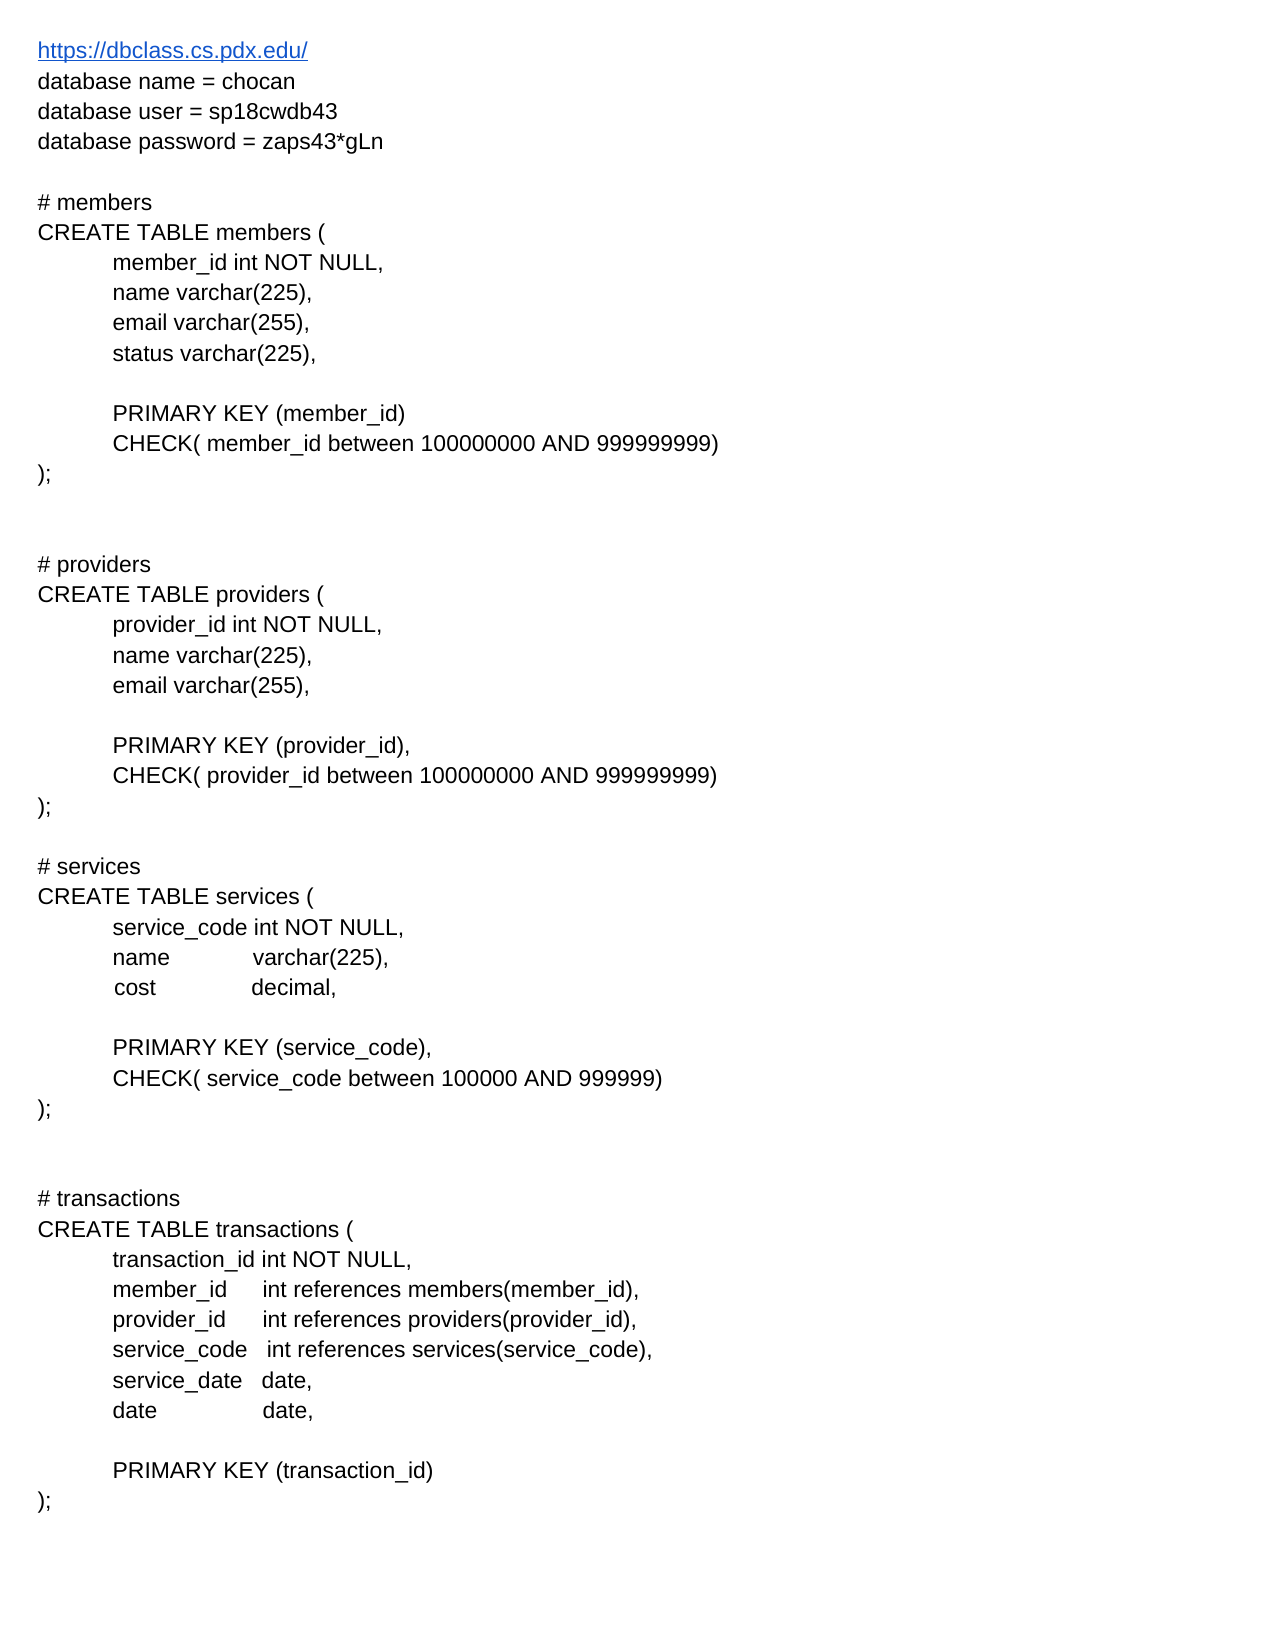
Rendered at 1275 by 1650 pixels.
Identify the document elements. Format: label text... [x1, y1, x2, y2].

text provider_id int NOT NULL, [37, 611, 1237, 638]
text # members [37, 188, 1237, 215]
text provider_id int references providers(provider_id), [37, 1306, 1237, 1333]
text service_code int references services(service_code), [37, 1336, 1237, 1363]
text transaction_id int NOT NULL, [37, 1246, 1237, 1272]
text database password = zaps43*gLn [37, 128, 1237, 154]
text CREATE TABLE providers ( [37, 581, 1237, 608]
text PRIMARY KEY (member_id) [37, 400, 1237, 426]
text CREATE TABLE transactions ( [37, 1216, 1237, 1242]
text status varchar(225), [37, 339, 1237, 366]
text database name = chocan [37, 68, 1237, 94]
text # services [37, 853, 1237, 879]
text ); [37, 793, 1237, 819]
text ); [37, 1487, 1237, 1514]
text CHECK( service_code between 100000 AND 999999) [37, 1064, 1237, 1091]
text cost decimal, [37, 974, 1237, 1000]
text PRIMARY KEY (transaction_id) [37, 1457, 1237, 1484]
text member_id int references members(member_id), [37, 1276, 1237, 1302]
text # transactions [37, 1185, 1237, 1212]
text CREATE TABLE members ( [37, 219, 1237, 245]
text ); [37, 1095, 1237, 1121]
text date date, [37, 1397, 1237, 1423]
text database user = sp18cwdb43 [37, 98, 1237, 124]
text CHECK( member_id between 100000000 AND 999999999) [37, 430, 1237, 457]
text PRIMARY KEY (service_code), [37, 1034, 1237, 1061]
text email varchar(255), [37, 309, 1237, 336]
text name varchar(225), [37, 944, 1237, 970]
text CREATE TABLE services ( [37, 883, 1237, 910]
text name varchar(225), [37, 279, 1237, 306]
text service_date date, [37, 1367, 1237, 1393]
text PRIMARY KEY (provider_id), [37, 732, 1237, 759]
text CHECK( provider_id between 100000000 AND 999999999) [37, 762, 1237, 789]
text # providers [37, 551, 1237, 577]
text name varchar(225), [37, 642, 1237, 668]
text member_id int NOT NULL, [37, 249, 1237, 275]
text email varchar(255), [37, 672, 1237, 698]
text https://dbclass.cs.pdx.edu/ [37, 37, 1237, 64]
text ); [37, 460, 1237, 487]
text service_code int NOT NULL, [37, 913, 1237, 940]
